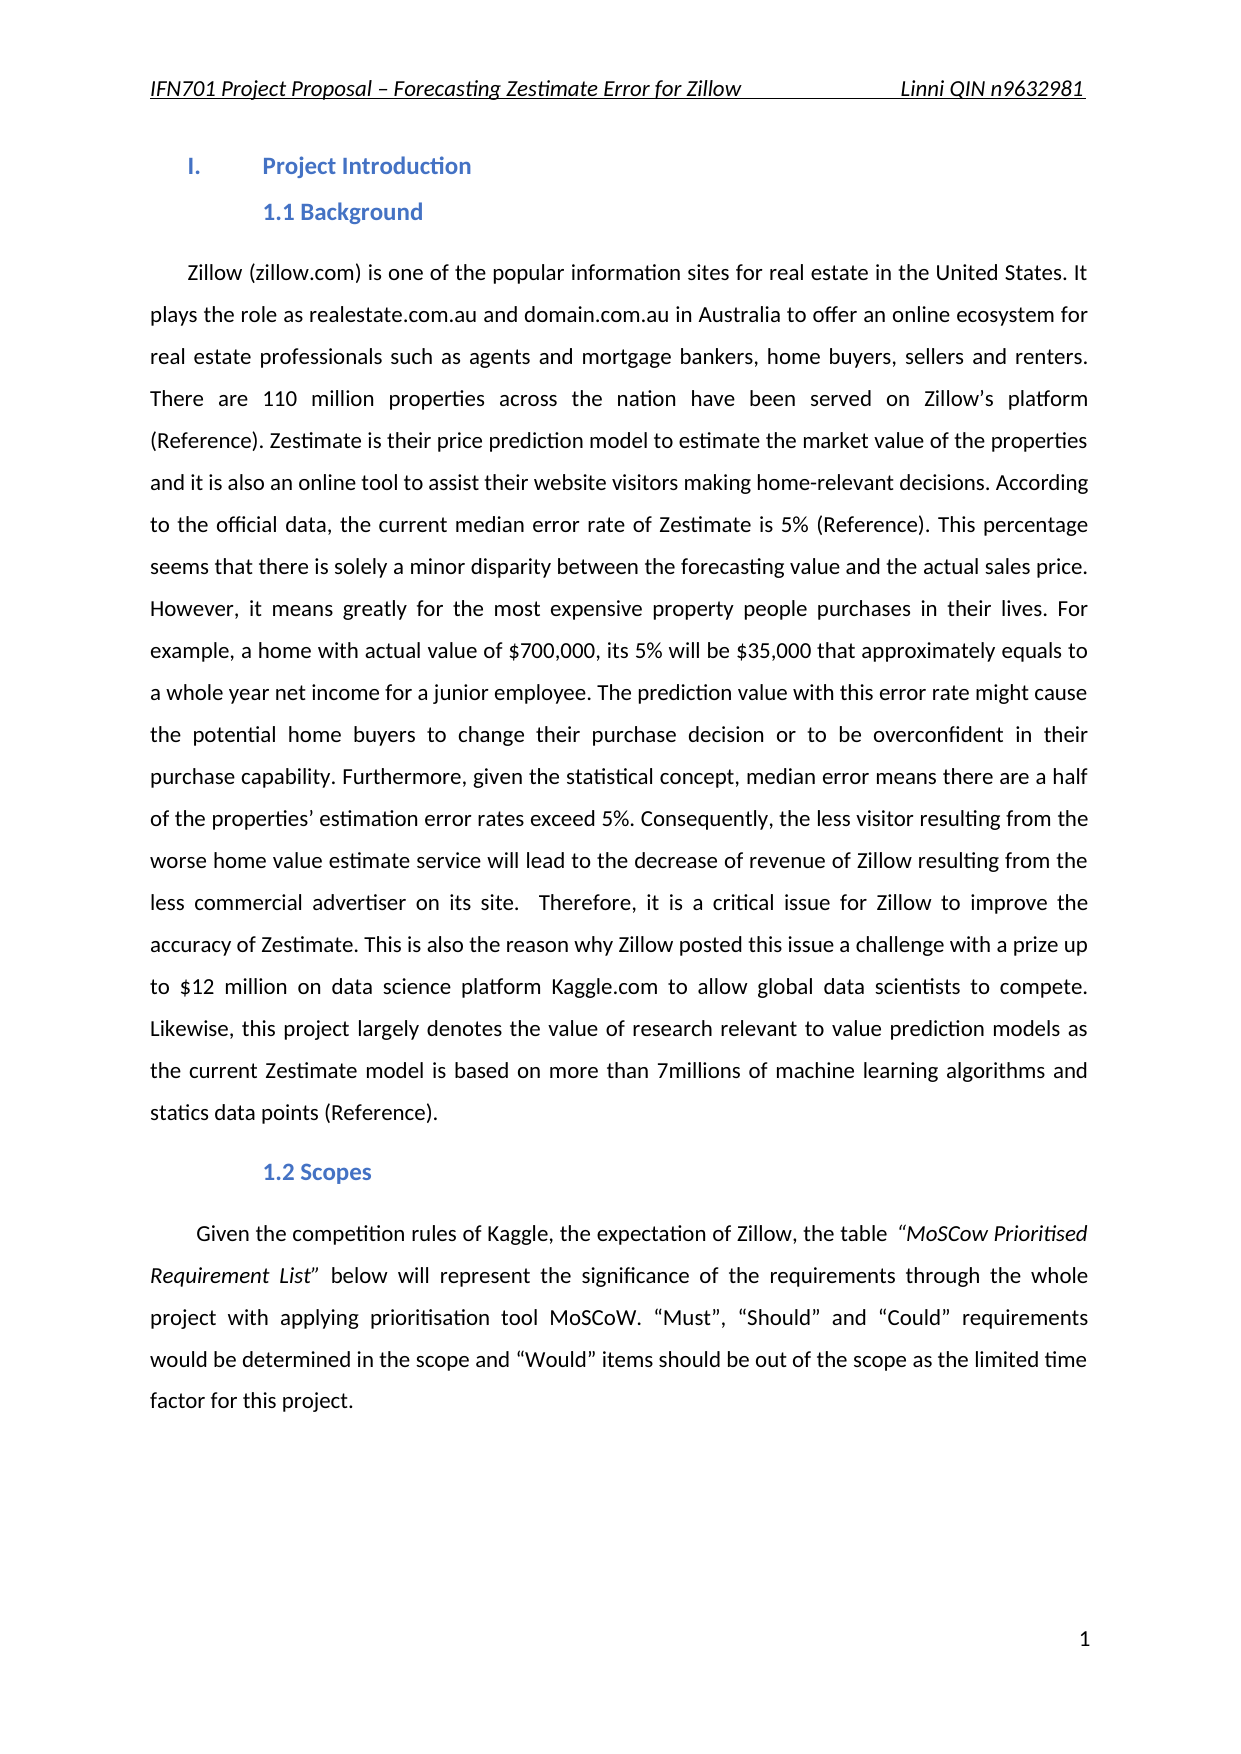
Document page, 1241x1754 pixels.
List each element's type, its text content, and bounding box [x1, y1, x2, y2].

text Given the competition rules of Kaggle, the expectation of Zillow, the table “MoSCow Prioritised Requirement List” below will represent the significance of the requirements through the whole project with applying prioritisation tool MoSCoW. “Must”, “Should” and “Could” requirements would be determined in the scope and “Would” items should be out of the scope as the limited time factor for this project. [150, 1219, 1090, 1415]
list Project Introduction 1.1 Background [187, 150, 1090, 226]
list 1.2 Scopes [262, 1156, 1090, 1187]
text Zillow (zillow.com) is one of the popular information sites for real estate in the United States. It plays the role as realestate.com.au and domain.com.au in Australia to offer an online ecosystem for real estate professionals such as agents and mortgage bankers, home buyers, sellers and renters. There are 110 million properties across the nation have been served on Zillow’s platform (Reference). Zestimate is their price prediction model to estimate the market value of the properties and it is also an online tool to assist their website visitors making home-relevant decisions. According to the official data, the current median error rate of Zestimate is 5% (Reference). This percentage seems that there is solely a minor disparity between the forecasting value and the actual sales price. However, it means greatly for the most expensive property people purchases in their lives. For example, a home with actual value of $700,000, its 5% will be $35,000 that approximately equals to a whole year net income for a junior employee. The prediction value with this error rate might cause the potential home buyers to change their purchase decision or to be overconfident in their purchase capability. Furthermore, given the statistical concept, median error means there are a half of the properties’ estimation error rates exceed 5%. Consequently, the less visitor resulting from the worse home value estimate service will lead to the decrease of revenue of Zillow resulting from the less commercial advertiser on its site. Therefore, it is a critical issue for Zillow to improve the accuracy of Zestimate. This is also the reason why Zillow posted this issue a challenge with a prize up to $12 million on data science platform Kaggle.com to allow global data scientists to compete. Likewise, this project largely denotes the value of research relevant to value prediction models as the current Zestimate model is based on more than 7millions of machine learning algorithms and statics data points (Reference). [150, 258, 1090, 1126]
